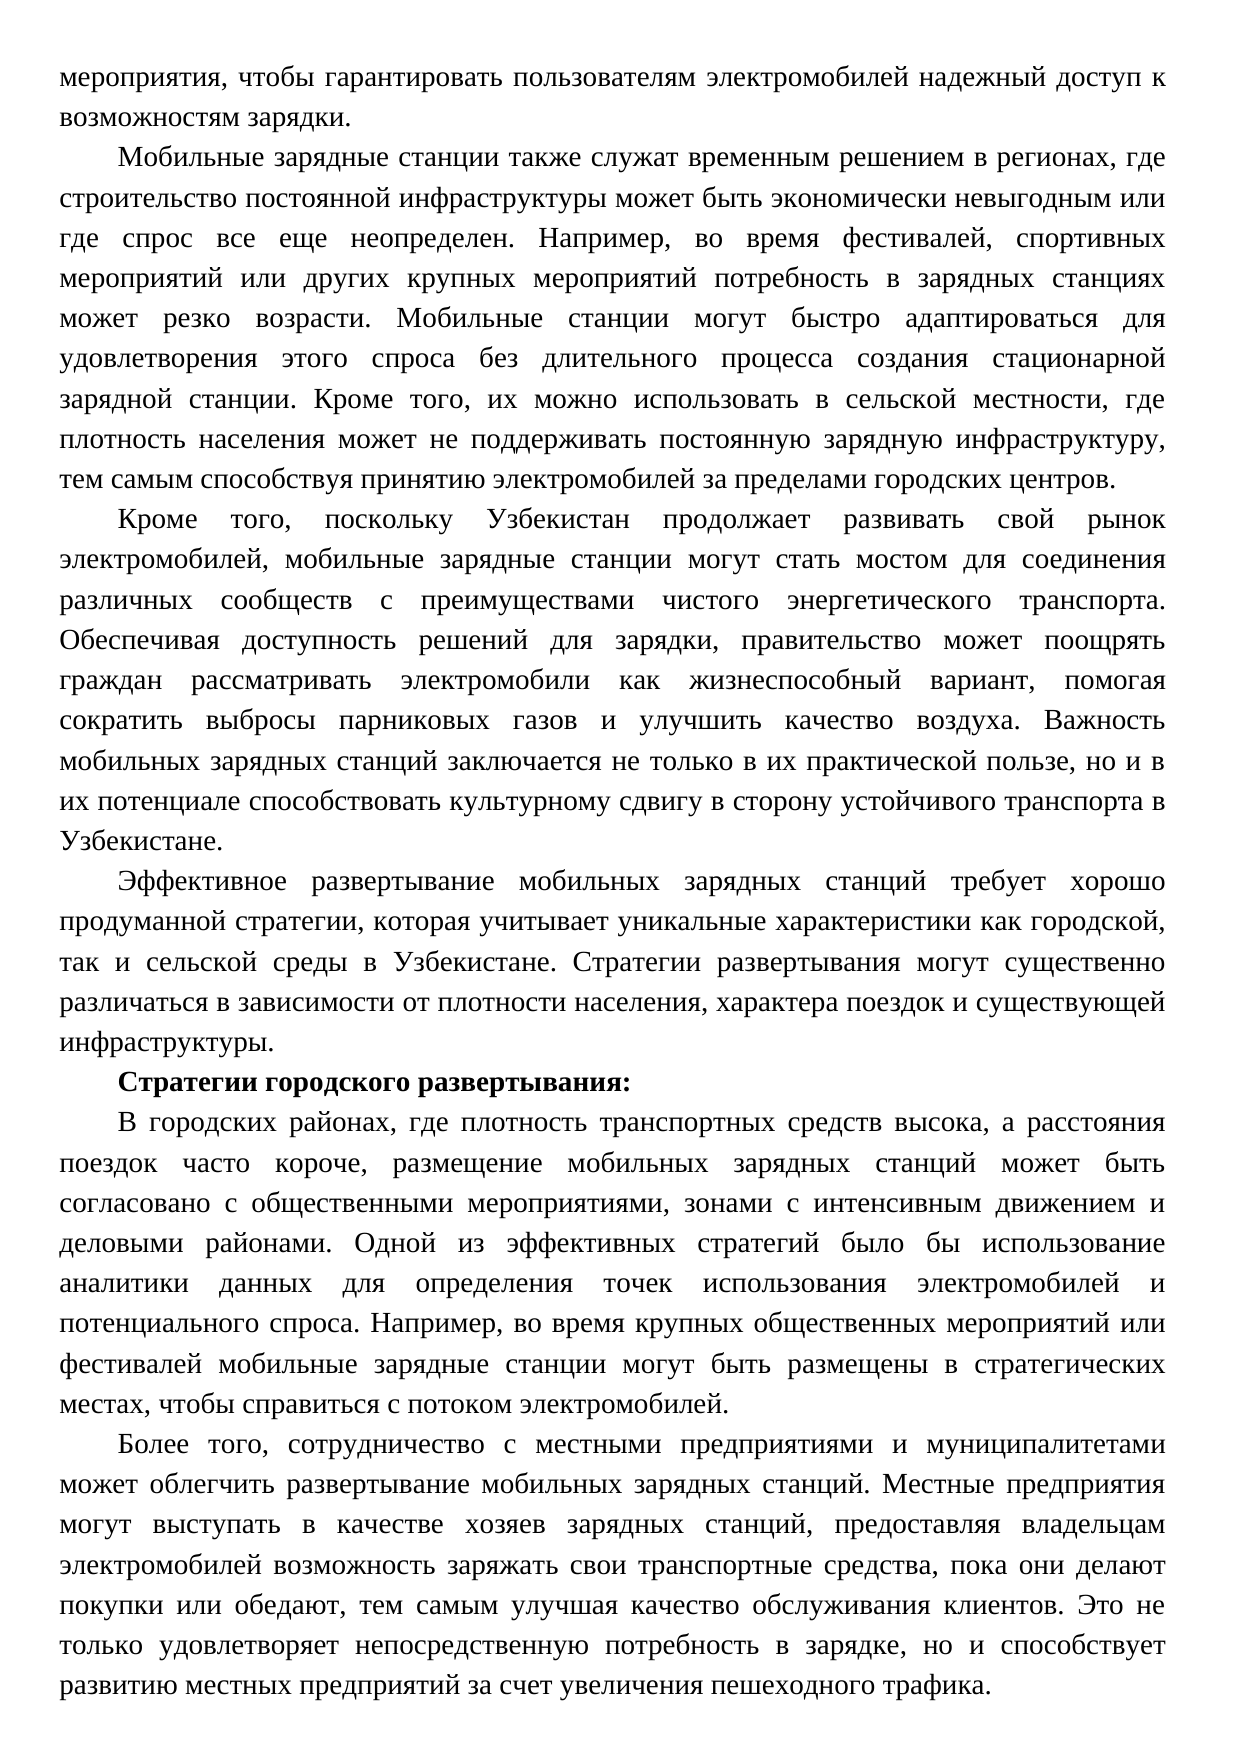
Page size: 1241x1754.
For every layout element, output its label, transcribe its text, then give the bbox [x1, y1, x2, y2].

text Стратегии городского развертывания: [59, 1064, 1167, 1098]
text В городских районах, где плотность транспортных средств высока, а расстояния поездок часто короче, размещение мобильных зарядных станций может быть согласовано с общественными мероприятиями, зонами с интенсивным движением и деловыми районами. Одной из эффективных стратегий было бы использование аналитики данных для определения точек использования электромобилей и потенциального спроса. Например, во время крупных общественных мероприятий или фестивалей мобильные зарядные станции могут быть размещены в стратегических местах, чтобы справиться с потоком электромобилей. [59, 1104, 1167, 1419]
text Более того, сотрудничество с местными предприятиями и муниципалитетами может облегчить развертывание мобильных зарядных станций. Местные предприятия могут выступать в качестве хозяев зарядных станций, предоставляя владельцам электромобилей возможность заряжать свои транспортные средства, пока они делают покупки или обедают, тем самым улучшая качество обслуживания клиентов. Это не только удовлетворяет непосредственную потребность в зарядке, но и способствует развитию местных предприятий за счет увеличения пешеходного трафика. [59, 1426, 1167, 1701]
text Мобильные зарядные станции также служат временным решением в регионах, где строительство постоянной инфраструктуры может быть экономически невыгодным или где спрос все еще неопределен. Например, во время фестивалей, спортивных мероприятий или других крупных мероприятий потребность в зарядных станциях может резко возрасти. Мобильные станции могут быстро адаптироваться для удовлетворения этого спроса без длительного процесса создания стационарной зарядной станции. Кроме того, их можно использовать в сельской местности, где плотность населения может не поддерживать постоянную зарядную инфраструктуру, тем самым способствуя принятию электромобилей за пределами городских центров. [59, 139, 1167, 495]
text Эффективное развертывание мобильных зарядных станций требует хорошо продуманной стратегии, которая учитывает уникальные характеристики как городской, так и сельской среды в Узбекистане. Стратегии развертывания могут существенно различаться в зависимости от плотности населения, характера поездок и существующей инфраструктуры. [59, 863, 1167, 1058]
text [59, 59, 1167, 133]
text Кроме того, поскольку Узбекистан продолжает развивать свой рынок электромобилей, мобильные зарядные станции могут стать мостом для соединения различных сообществ с преимуществами чистого энергетического транспорта. Обеспечивая доступность решений для зарядки, правительство может поощрять граждан рассматривать электромобили как жизнеспособный вариант, помогая сократить выбросы парниковых газов и улучшить качество воздуха. Важность мобильных зарядных станций заключается не только в их практической пользе, но и в их потенциале способствовать культурному сдвигу в сторону устойчивого транспорта в Узбекистане. [59, 501, 1167, 857]
